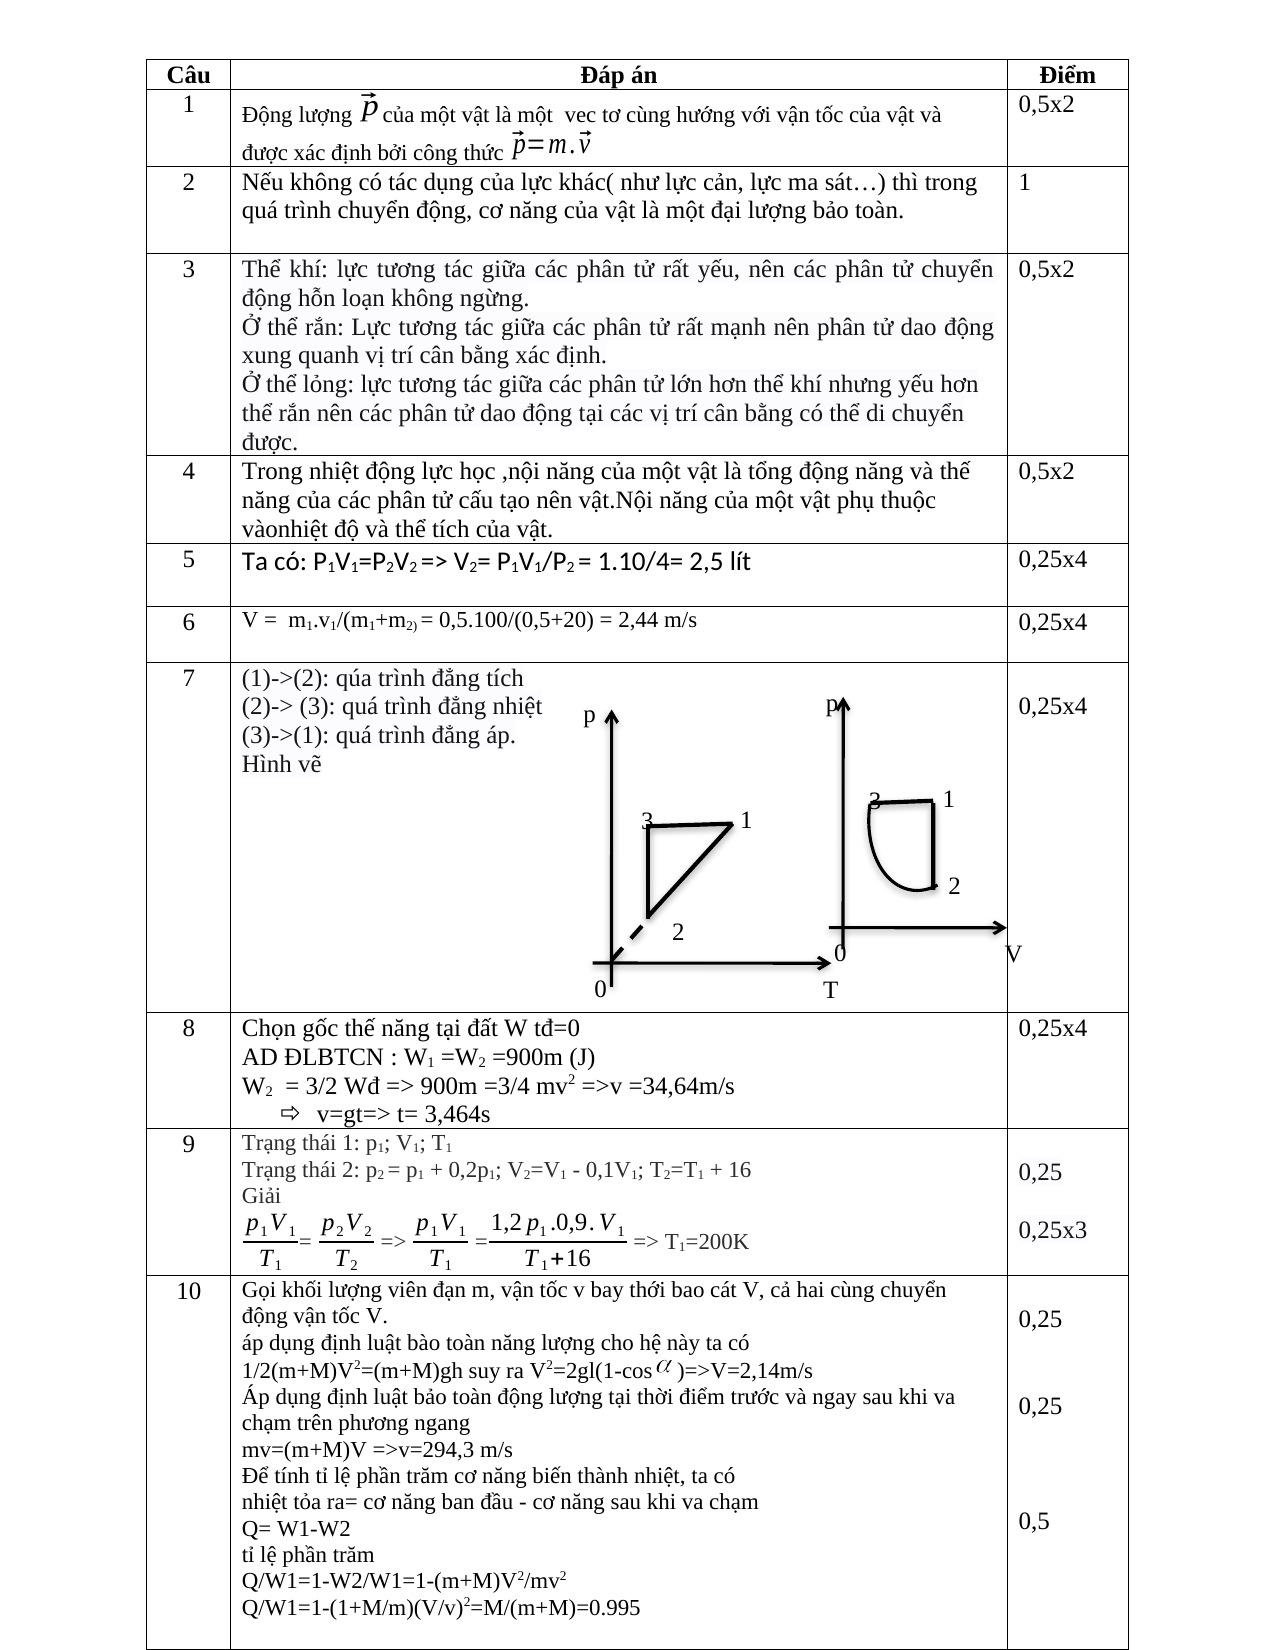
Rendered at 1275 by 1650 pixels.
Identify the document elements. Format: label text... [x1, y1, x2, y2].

table_cell 0,25x4 [1008, 607, 1128, 662]
table_cell 0,5x2 [1008, 90, 1128, 166]
table_cell 8 [147, 1013, 230, 1128]
table_cell Nếu không có tác dụng của lực khác( như lực cản, lực ma sát…) thì trong quá trình chuyển động, cơ năng của vật là một đại lượng bảo toàn. [231, 167, 1007, 253]
table_cell Thể khí: lực tương tác giữa các phân tử rất yếu, nên các phân tử chuyển động hỗn loạn không ngừng. Ở thể rắn: Lực tương tác giữa các phân tử rất mạnh nên phân tử dao động xung quanh vị trí cân bằng xác định. Ở thể lỏng: lực tương tác giữa các phân tử lớn hơn thể khí nhưng yếu hơn thể rắn nên các phân tử dao động tại các vị trí cân bằng có thể di chuyển được. [298, 254, 1007, 455]
table_cell 0,5x2 [1008, 456, 1128, 543]
table_cell 0,25 0,25 0,5 [1008, 1276, 1128, 1649]
table_cell 10 [147, 1276, 230, 1649]
table_cell 0,25x4 [1008, 1013, 1128, 1128]
table_header Điểm [1008, 60, 1128, 88]
table_cell Trong nhiệt động lực học ,nội năng của một vật là tổng động năng và thế năng của các phân tử cấu tạo nên vật.Nội năng của một vật phụ thuộc vàonhiệt độ và thể tích của vật. [231, 456, 1007, 543]
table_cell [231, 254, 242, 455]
table_cell 3 [147, 254, 230, 455]
table_cell 4 [147, 456, 230, 543]
table_cell V = m1.v1/(m1+m2) = 0,5.100/(0,5+20) = 2,44 m/s [231, 607, 1007, 662]
table_cell Trạng thái 1: p1; V1; T1 Trạng thái 2: p2 = p1 + 0,2p1; V2=V1 - 0,1V1; T2=T1 + 16 Giải = => = => T1=200K [231, 1129, 1007, 1275]
table_cell (1)->(2): qúa trình đẳng tích (2)-> (3): quá trình đẳng nhiệt (3)->(1): quá trình đẳng áp. Hình vẽ [231, 663, 1007, 1012]
table_cell 9 [147, 1129, 230, 1275]
table_cell 0,25x4 [1008, 663, 1128, 1012]
table_header Câu [147, 60, 230, 88]
table_header Đáp án [231, 60, 1007, 88]
table_cell Động lượng của một vật là một vec tơ cùng hướng với vận tốc của vật và được xác định bởi công thức [231, 90, 1007, 166]
table_cell 1 [147, 90, 230, 166]
table_cell 0,5x2 [1008, 254, 1128, 455]
table_cell 6 [147, 607, 230, 662]
table_cell Gọi khối lượng viên đạn m, vận tốc v bay thới bao cát V, cả hai cùng chuyển động vận tốc V. áp dụng định luật bào toàn năng lượng cho hệ này ta có 1/2(m+M)V2=(m+M)gh suy ra V2=2gl(1-cos)=>V=2,14m/s Áp dụng định luật bảo toàn động lượng tại thời điểm trước và ngay sau khi va chạm trên phương ngang mv=(m+M)V =>v=294,3 m/s Để tính tỉ lệ phần trăm cơ năng biến thành nhiệt, ta có nhiệt tỏa ra= cơ năng ban đầu - cơ năng sau khi va chạm Q= W1-W2 tỉ lệ phần trăm Q/W1=1-W2/W1=1-(m+M)V2/mv2 Q/W1=1-(1+M/m)(V/v)2=M/(m+M)=0.995 [231, 1276, 1007, 1649]
table_cell 7 [147, 663, 230, 1012]
table_cell 5 [147, 544, 230, 606]
table_cell 2 [147, 167, 230, 253]
table_cell Chọn gốc thế năng tại đất W tđ=0 AD ĐLBTCN : W1 =W2 =900m (J) W2 = 3/2 Wđ => 900m =3/4 mv2 =>v =34,64m/s v=gt=> t= 3,464s [231, 1013, 1007, 1128]
table_cell 1 [1008, 167, 1128, 253]
table_cell 0,25x4 [1008, 544, 1128, 606]
table_cell Ta có: P1V1=P2V2 => V2= P1V1/P2 = 1.10/4= 2,5 lít [231, 544, 1007, 606]
table_cell 0,25 0,25x3 [1008, 1129, 1128, 1275]
